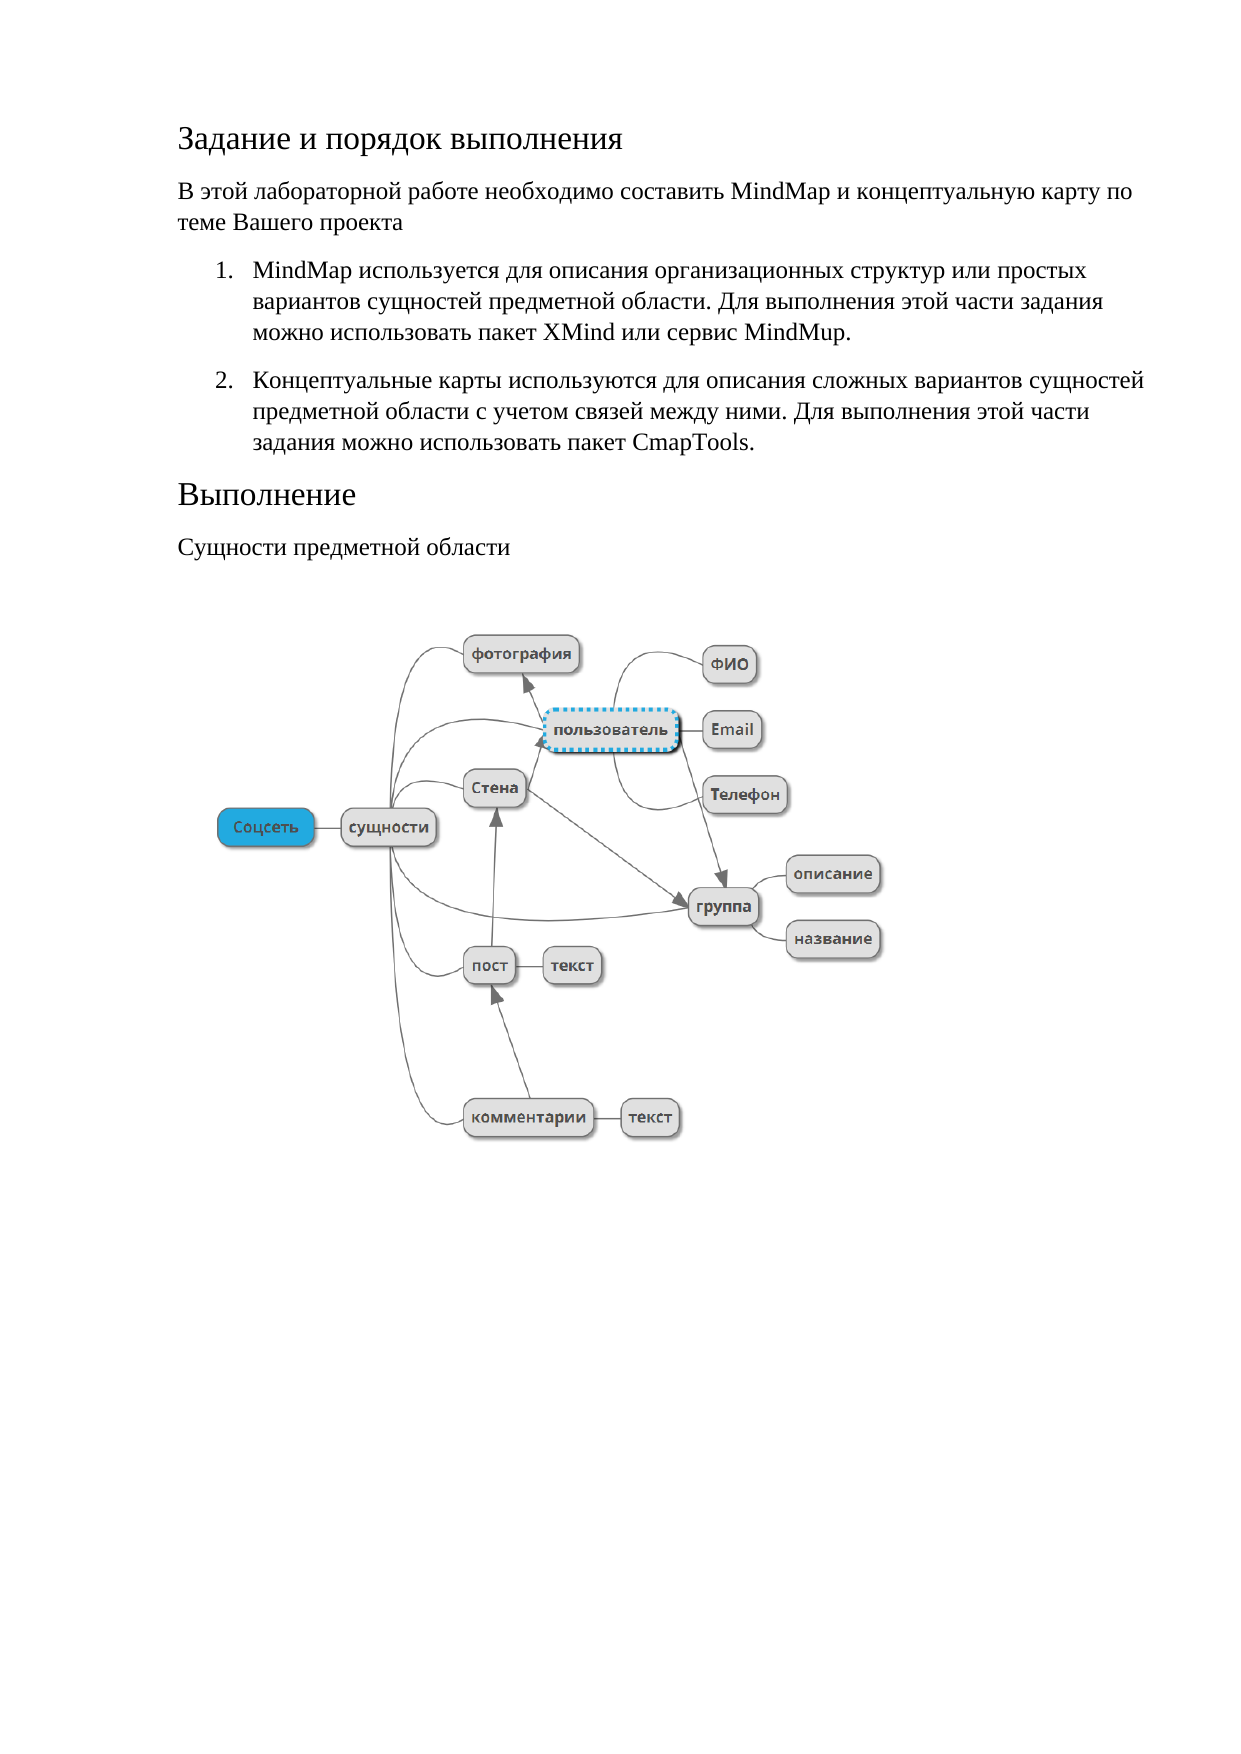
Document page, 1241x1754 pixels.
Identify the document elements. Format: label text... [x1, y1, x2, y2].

text В этой лабораторной работе необходимо составить MindMap и концептуальную карту по теме Вашего проекта [177, 176, 1152, 236]
list MindMap используется для описания организационных структур или простых вариантов сущностей предметной области. Для выполнения этой части задания можно использовать пакет XMind или сервис MindMup. [215, 255, 1152, 346]
text Задание и порядок выполнения [177, 118, 1152, 156]
list Концептуальные карты используются для описания сложных вариантов сущностей предметной области с учетом связей между ними. Для выполнения этой части задания можно использовать пакет CmapTools. [215, 365, 1152, 456]
picture [177, 580, 917, 1166]
text Выполнение [177, 474, 1152, 513]
text Сущности предметной области [177, 532, 1152, 561]
